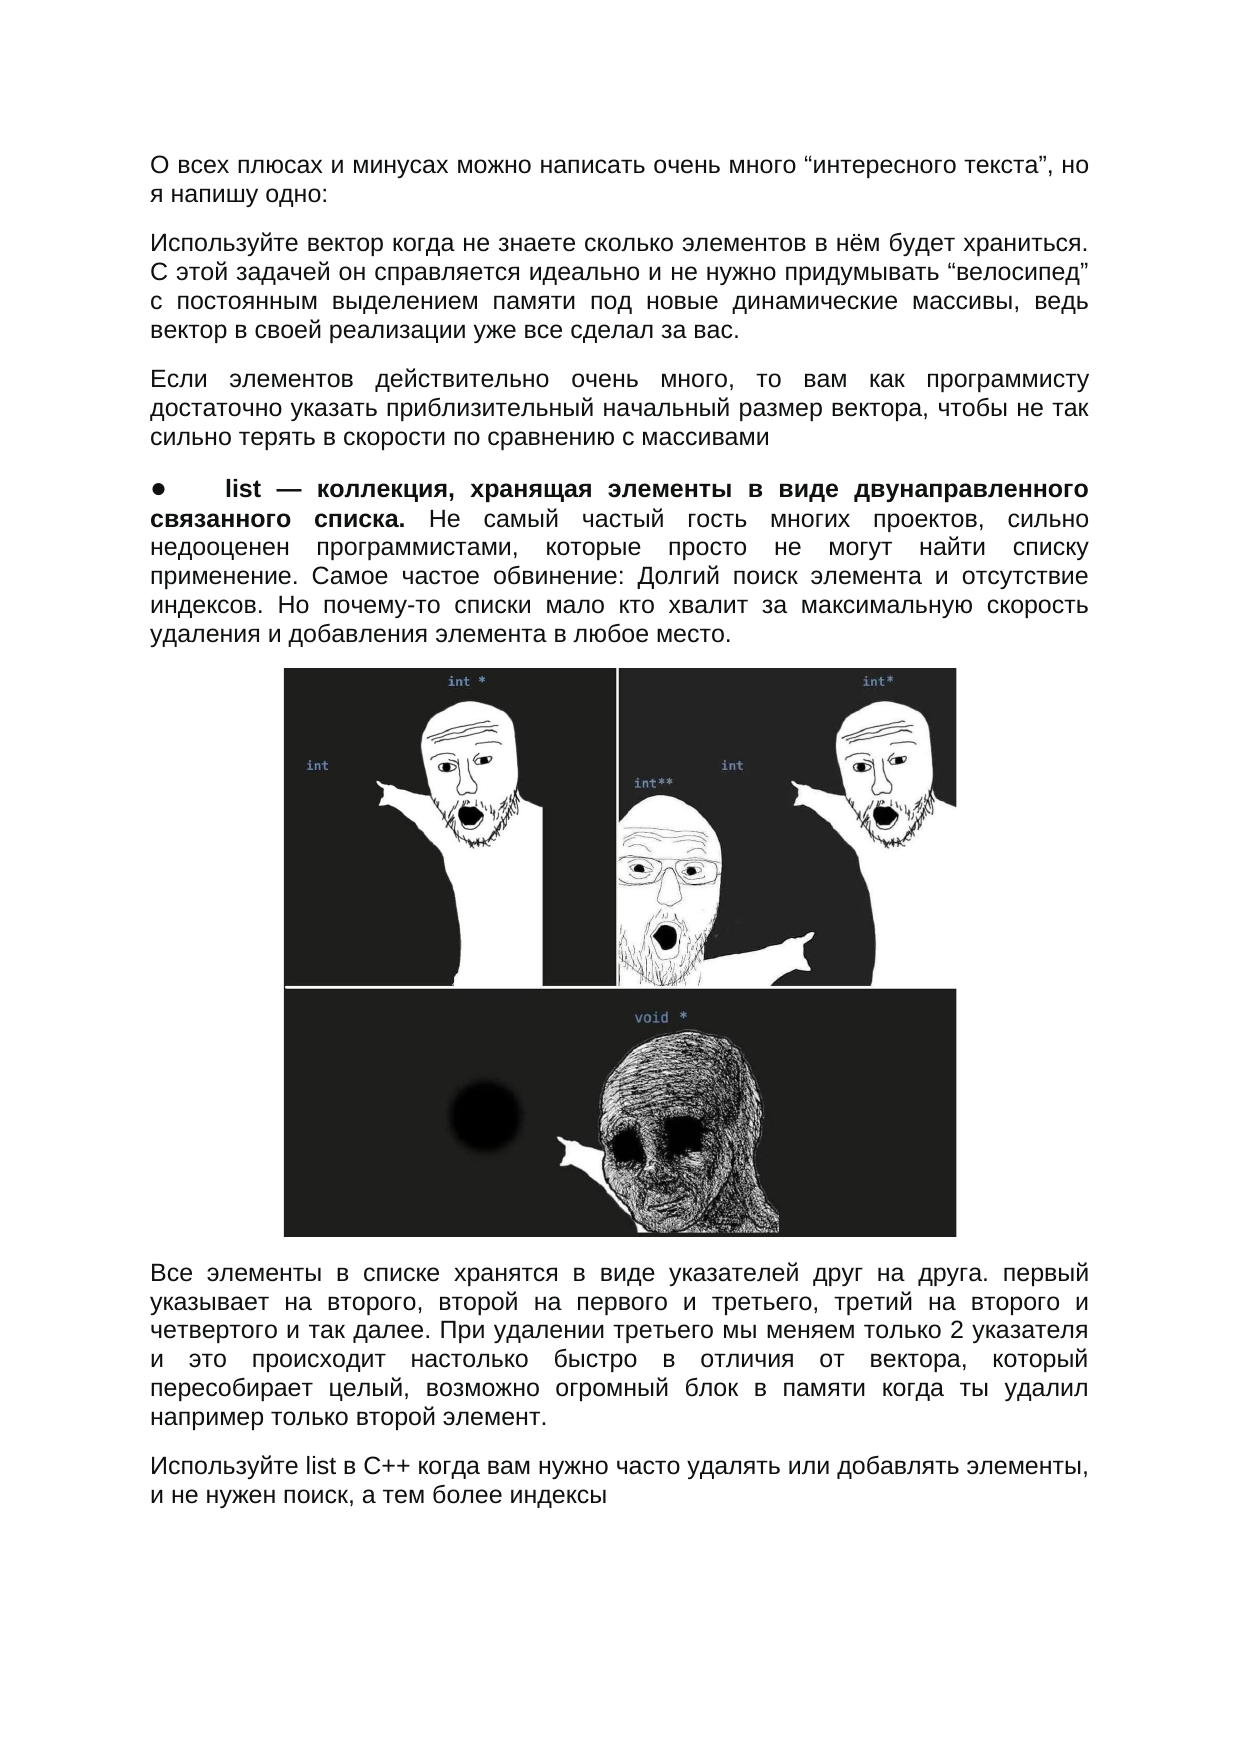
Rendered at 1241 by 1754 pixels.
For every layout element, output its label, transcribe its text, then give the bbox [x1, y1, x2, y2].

list list — коллекция, хранящая элементы в виде двунаправленного связанного списка. Не самый частый гость многих проектов, сильно недооценен программистами, которые просто не могут найти списку применение. Самое частое обвинение: Долгий поиск элемента и отсутствие индексов. Но почему-то списки мало кто хвалит за максимальную скорость удаления и добавления элемента в любое место. [150, 471, 1090, 647]
picture [283, 668, 957, 1237]
text О всех плюсах и минусах можно написать очень много “интересного текста”, но я напишу одно: [150, 150, 1090, 207]
text Если элементов действительно очень много, то вам как программисту достаточно указать приблизительный начальный размер вектора, чтобы не так сильно терять в скорости по сравнению с массивами [150, 364, 1090, 450]
text Используйте list в С++ когда вам нужно часто удалять или добавлять элементы, и не нужен поиск, а тем более индексы [150, 1451, 1090, 1509]
text Используйте вектор когда не знаете сколько элементов в нём будет храниться. С этой задачей он справляется идеально и не нужно придумывать “велосипед” с постоянным выделением памяти под новые динамические массивы, ведь вектор в своей реализации уже все сделал за вас. [150, 228, 1090, 343]
text Все элементы в списке хранятся в виде указателей друг на друга. первый указывает на второго, второй на первого и третьего, третий на второго и четвертого и так далее. При удалении третьего мы меняем только 2 указателя и это происходит настолько быстро в отличия от вектора, который пересобирает целый, возможно огромный блок в памяти когда ты удалил например только второй элемент. [150, 1258, 1090, 1430]
